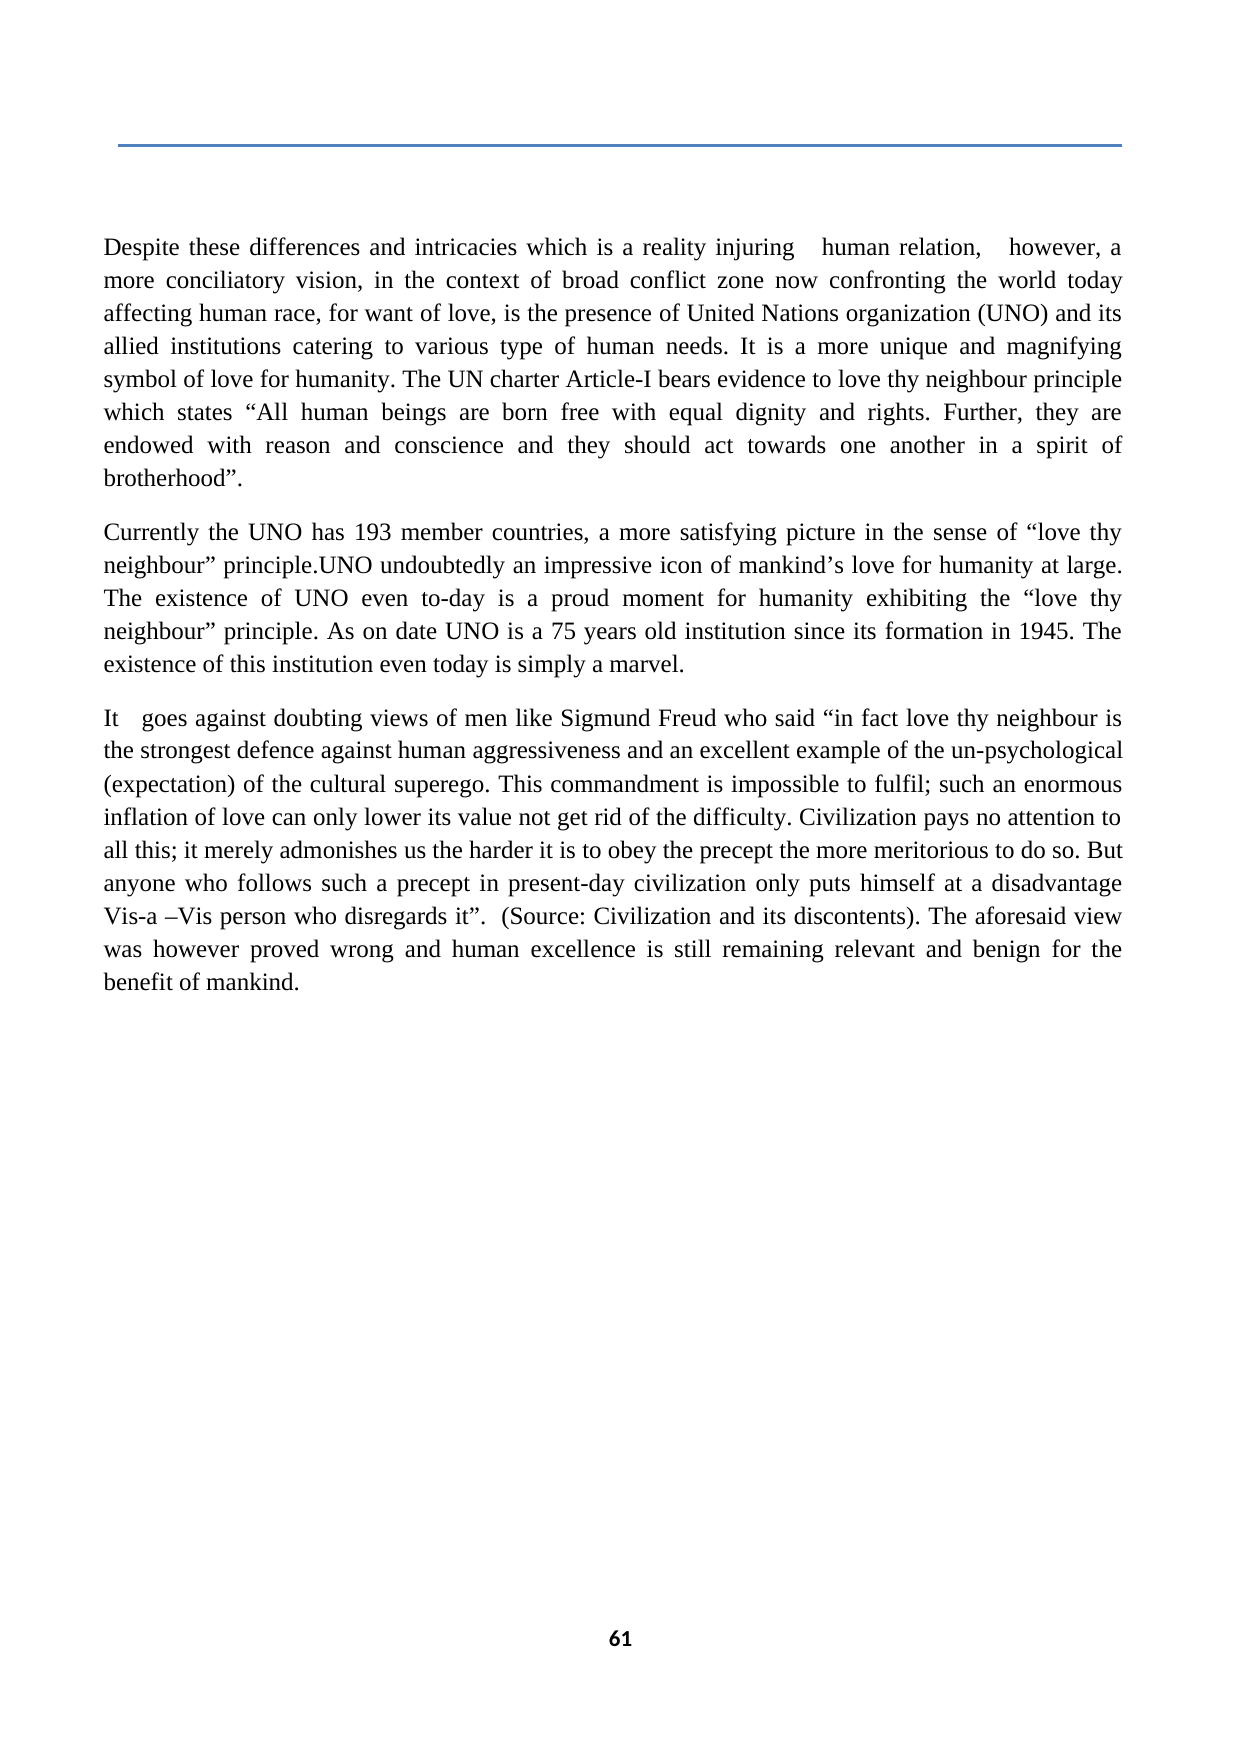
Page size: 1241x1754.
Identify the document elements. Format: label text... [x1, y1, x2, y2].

text It goes against doubting views of men like Sigmund Freud who said “in fact love thy neighbour is the strongest defence against human aggressiveness and an excellent example of the un-psychological (expectation) of the cultural superego. This commandment is impossible to fulfil; such an enormous inflation of love can only lower its value not get rid of the difficulty. Civilization pays no attention to all this; it merely admonishes us the harder it is to obey the precept the more meritorious to do so. But anyone who follows such a precept in present-day civilization only puts himself at a disadvantage Vis-a –Vis person who disregards it”. (Source: Civilization and its discontents). The aforesaid view was however proved wrong and human excellence is still remaining relevant and benign for the benefit of mankind. [103, 703, 1123, 996]
text Despite these differences and intricacies which is a reality injuring human relation, however, a more conciliatory vision, in the context of broad conflict zone now confronting the world today affecting human race, for want of love, is the presence of United Nations organization (UNO) and its allied institutions catering to various type of human needs. It is a more unique and magnifying symbol of love for humanity. The UN charter Article-I bears evidence to love thy neighbour principle which states “All human beings are born free with equal dignity and rights. Further, they are endowed with reason and conscience and they should act towards one another in a spirit of brotherhood”. [103, 232, 1123, 492]
text Currently the UNO has 193 member countries, a more satisfying picture in the sense of “love thy neighbour” principle.UNO undoubtedly an impressive icon of mankind’s love for humanity at large. The existence of UNO even to-day is a proud moment for humanity exhibiting the “love thy neighbour” principle. As on date UNO is a 75 years old institution since its formation in 1945. The existence of this institution even today is simply a marvel. [103, 517, 1123, 677]
